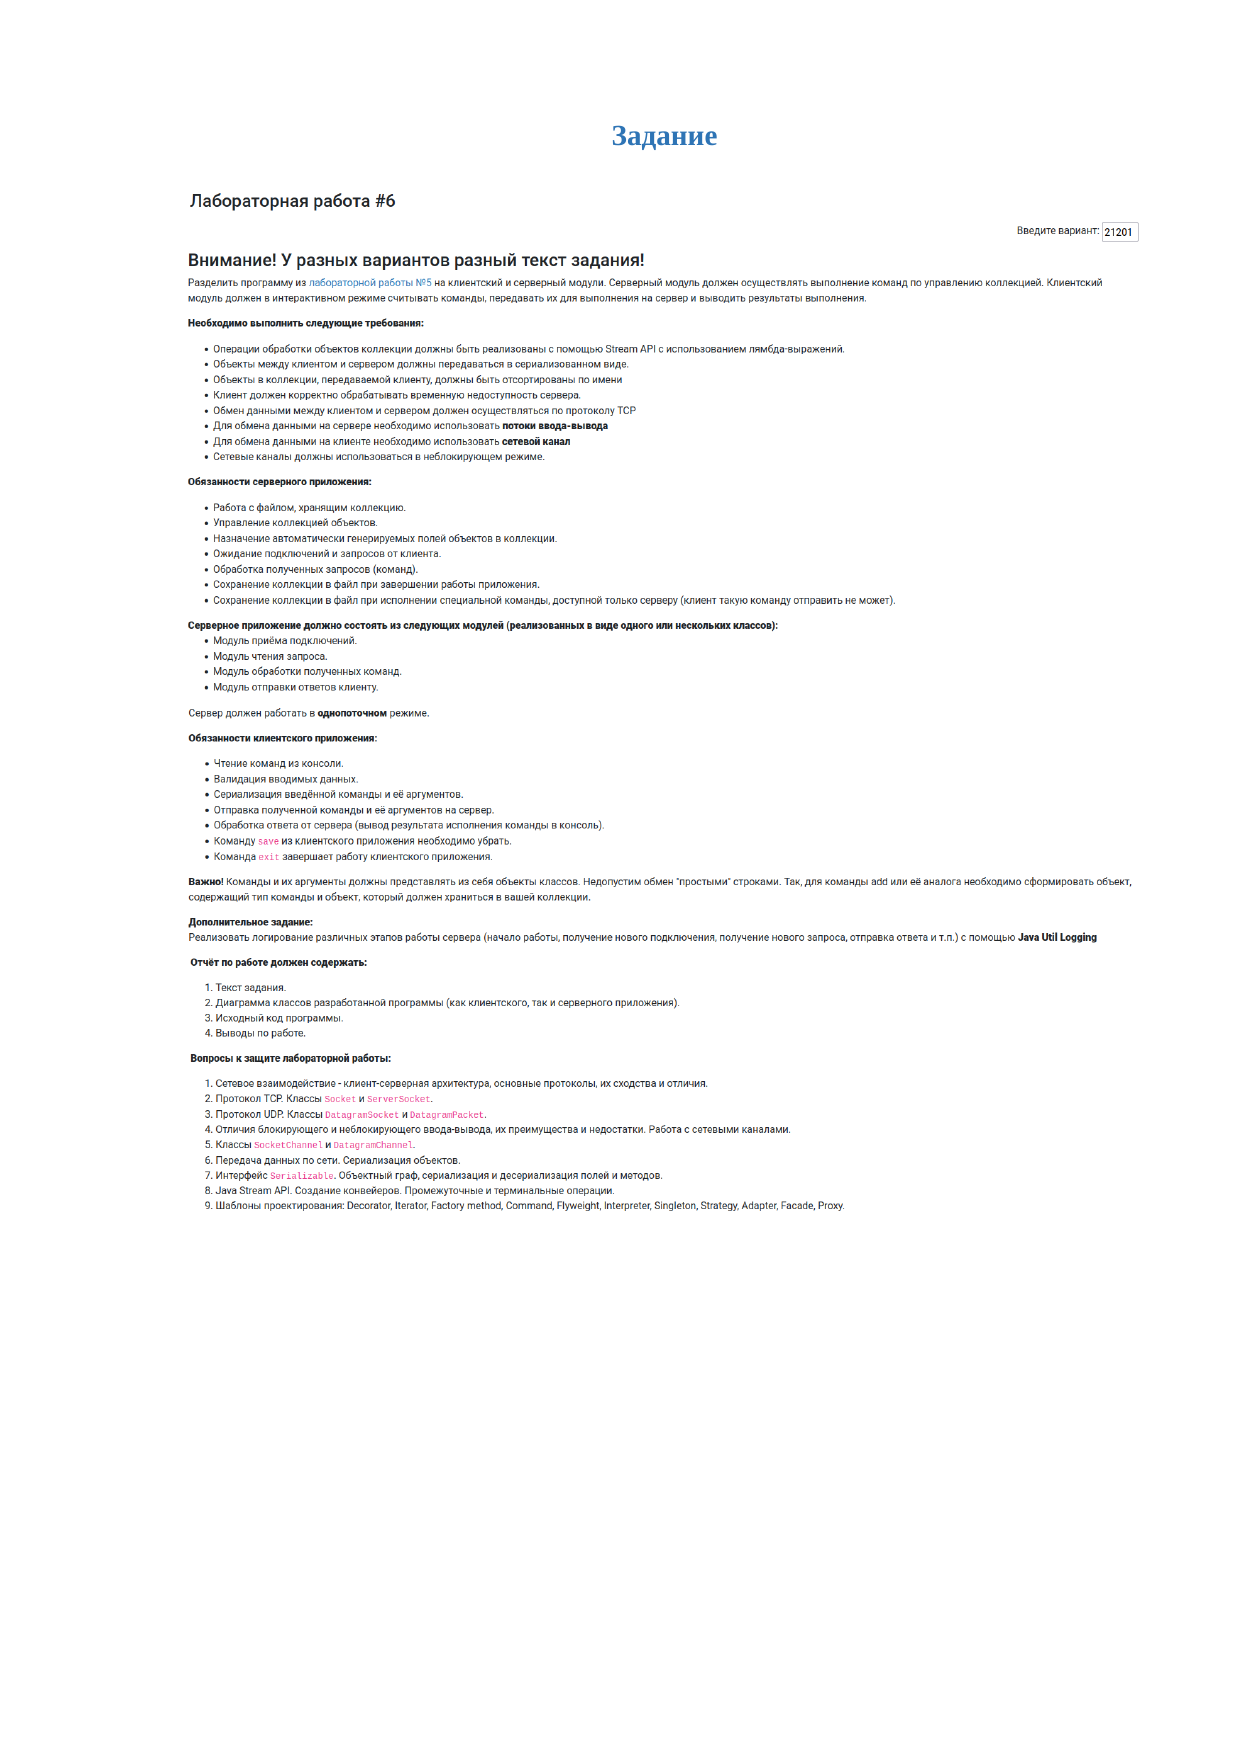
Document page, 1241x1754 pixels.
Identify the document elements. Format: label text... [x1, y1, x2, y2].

picture [177, 702, 1152, 1217]
picture [177, 182, 1152, 701]
subtitle Задание [177, 118, 1152, 152]
